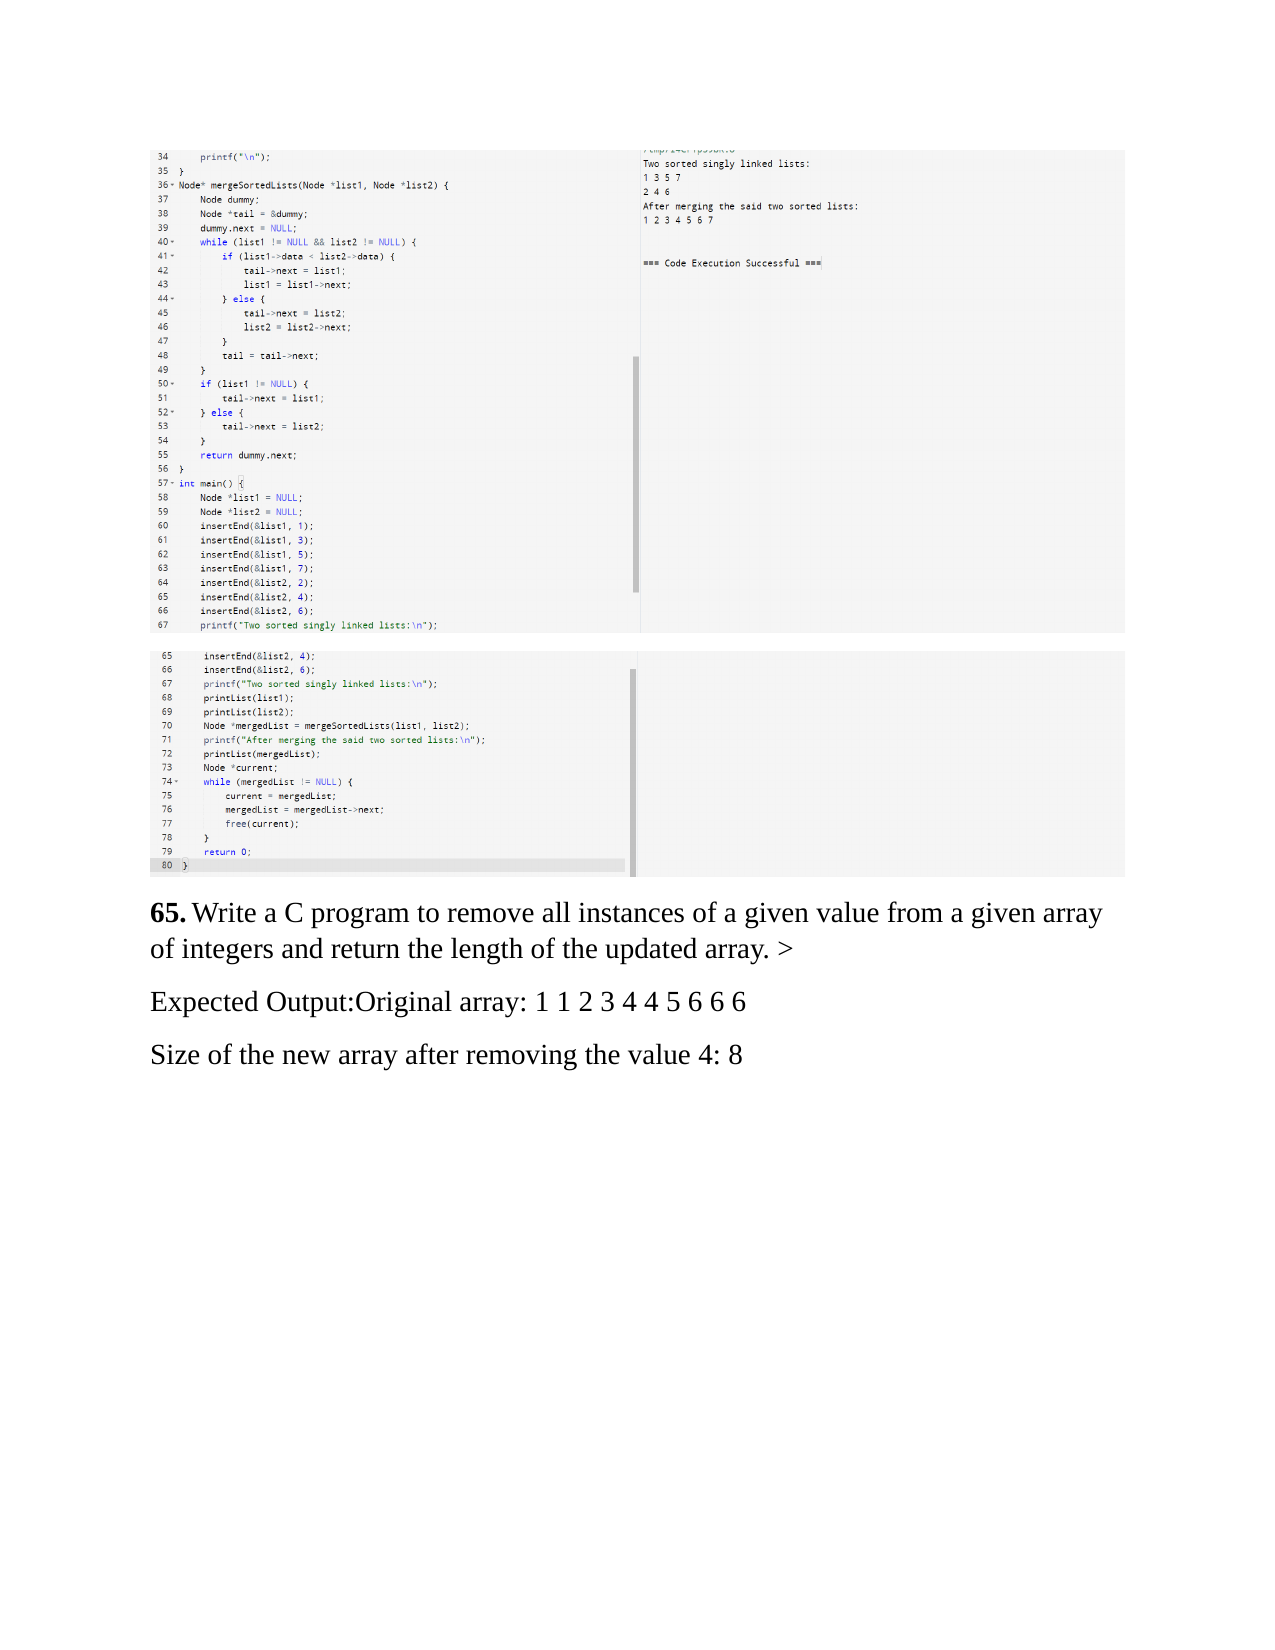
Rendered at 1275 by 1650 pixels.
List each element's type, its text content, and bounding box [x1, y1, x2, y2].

text Expected Output:Original array: 1 1 2 3 4 4 5 6 6 6 [150, 984, 1125, 1017]
picture [150, 651, 1125, 877]
text Size of the new array after removing the value 4: 8 [150, 1037, 1125, 1070]
text 65. Write a C program to remove all instances of a given value from a given array of integers and return the length of the updated array. > [150, 895, 1125, 965]
picture [150, 150, 1125, 633]
